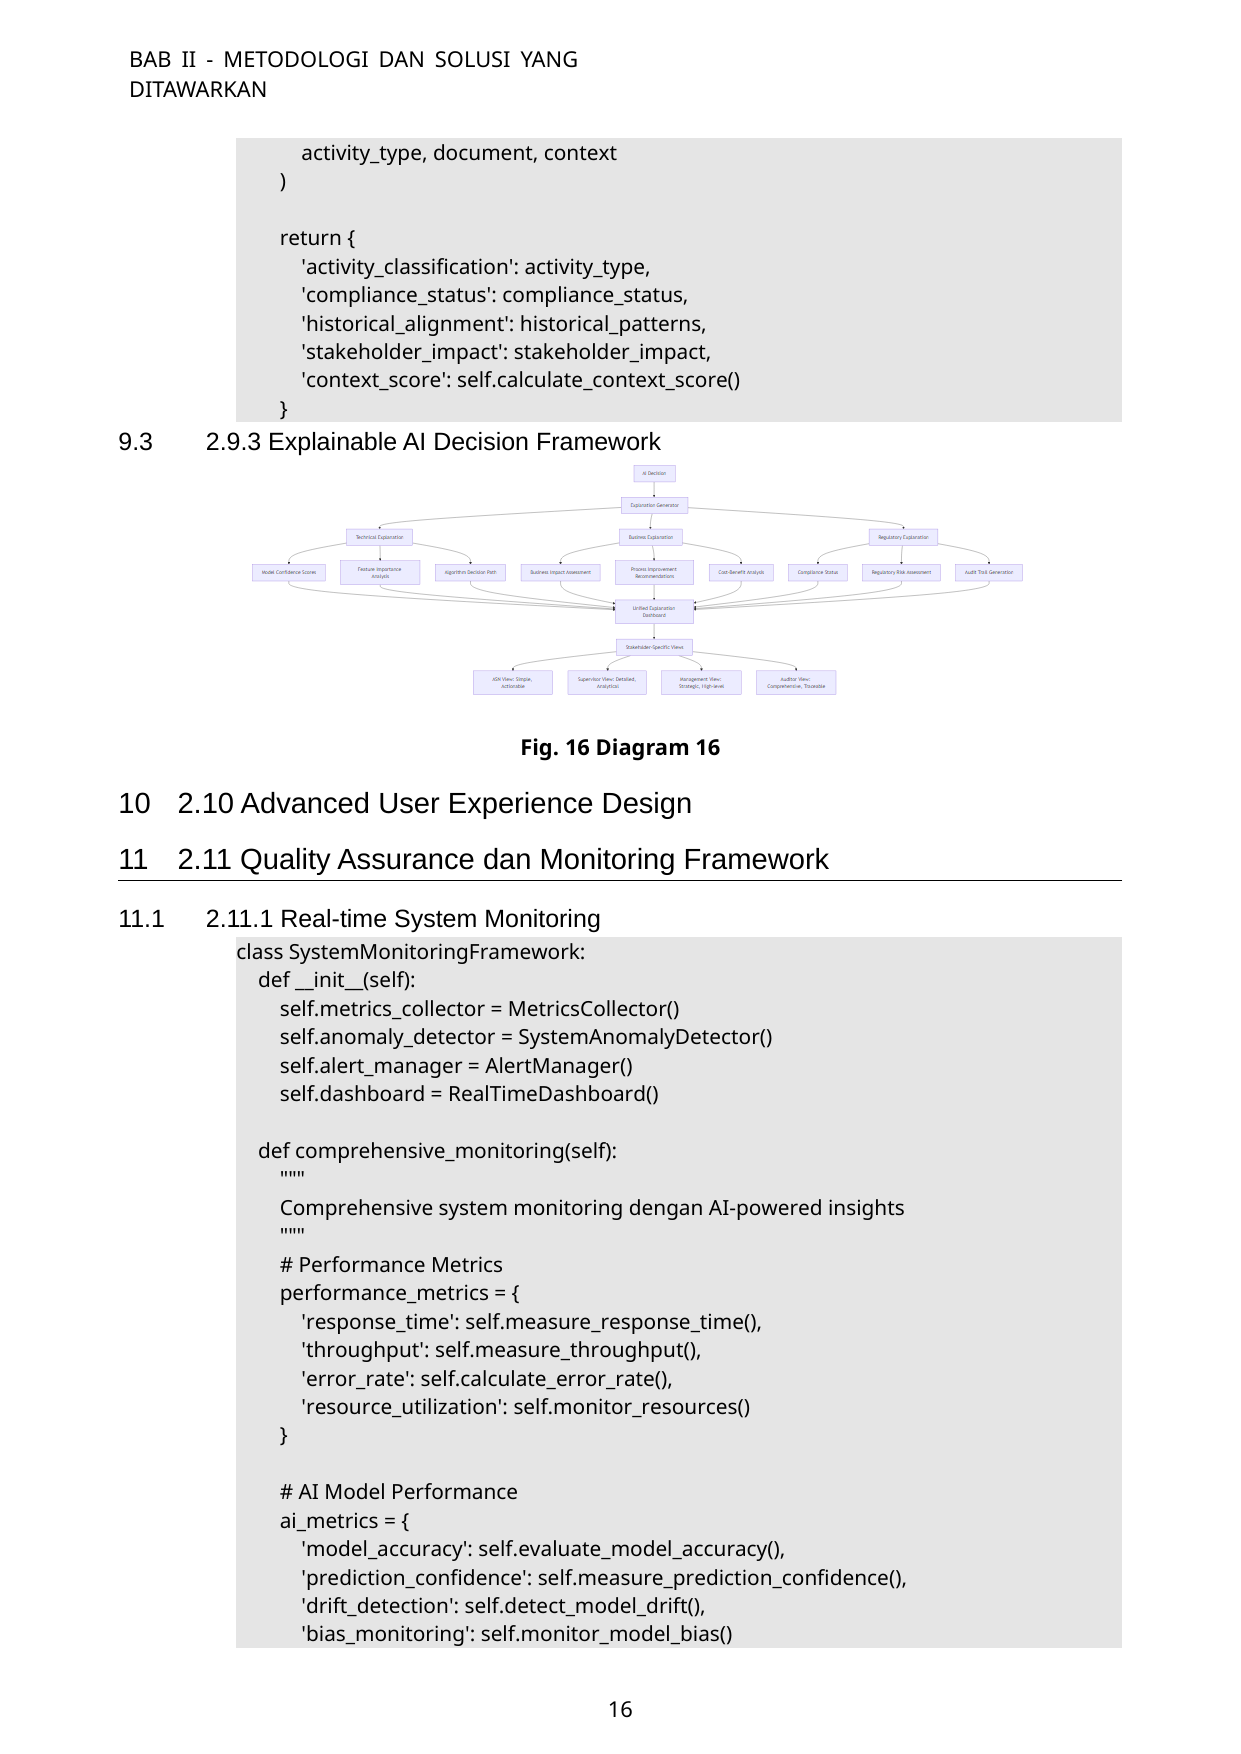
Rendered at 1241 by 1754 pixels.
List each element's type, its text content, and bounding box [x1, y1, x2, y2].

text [236, 138, 1122, 422]
text 2.11 Quality Assurance dan Monitoring Framework [118, 840, 1122, 880]
picture [250, 463, 1032, 700]
text 2.9.3 Explainable AI Decision Framework [118, 422, 1122, 460]
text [236, 937, 1122, 1648]
text Fig. Diagram 16 [118, 728, 1122, 765]
text 2.11.1 Real-time System Monitoring [118, 899, 1122, 937]
text 2.10 Advanced User Experience Design [118, 784, 1122, 821]
